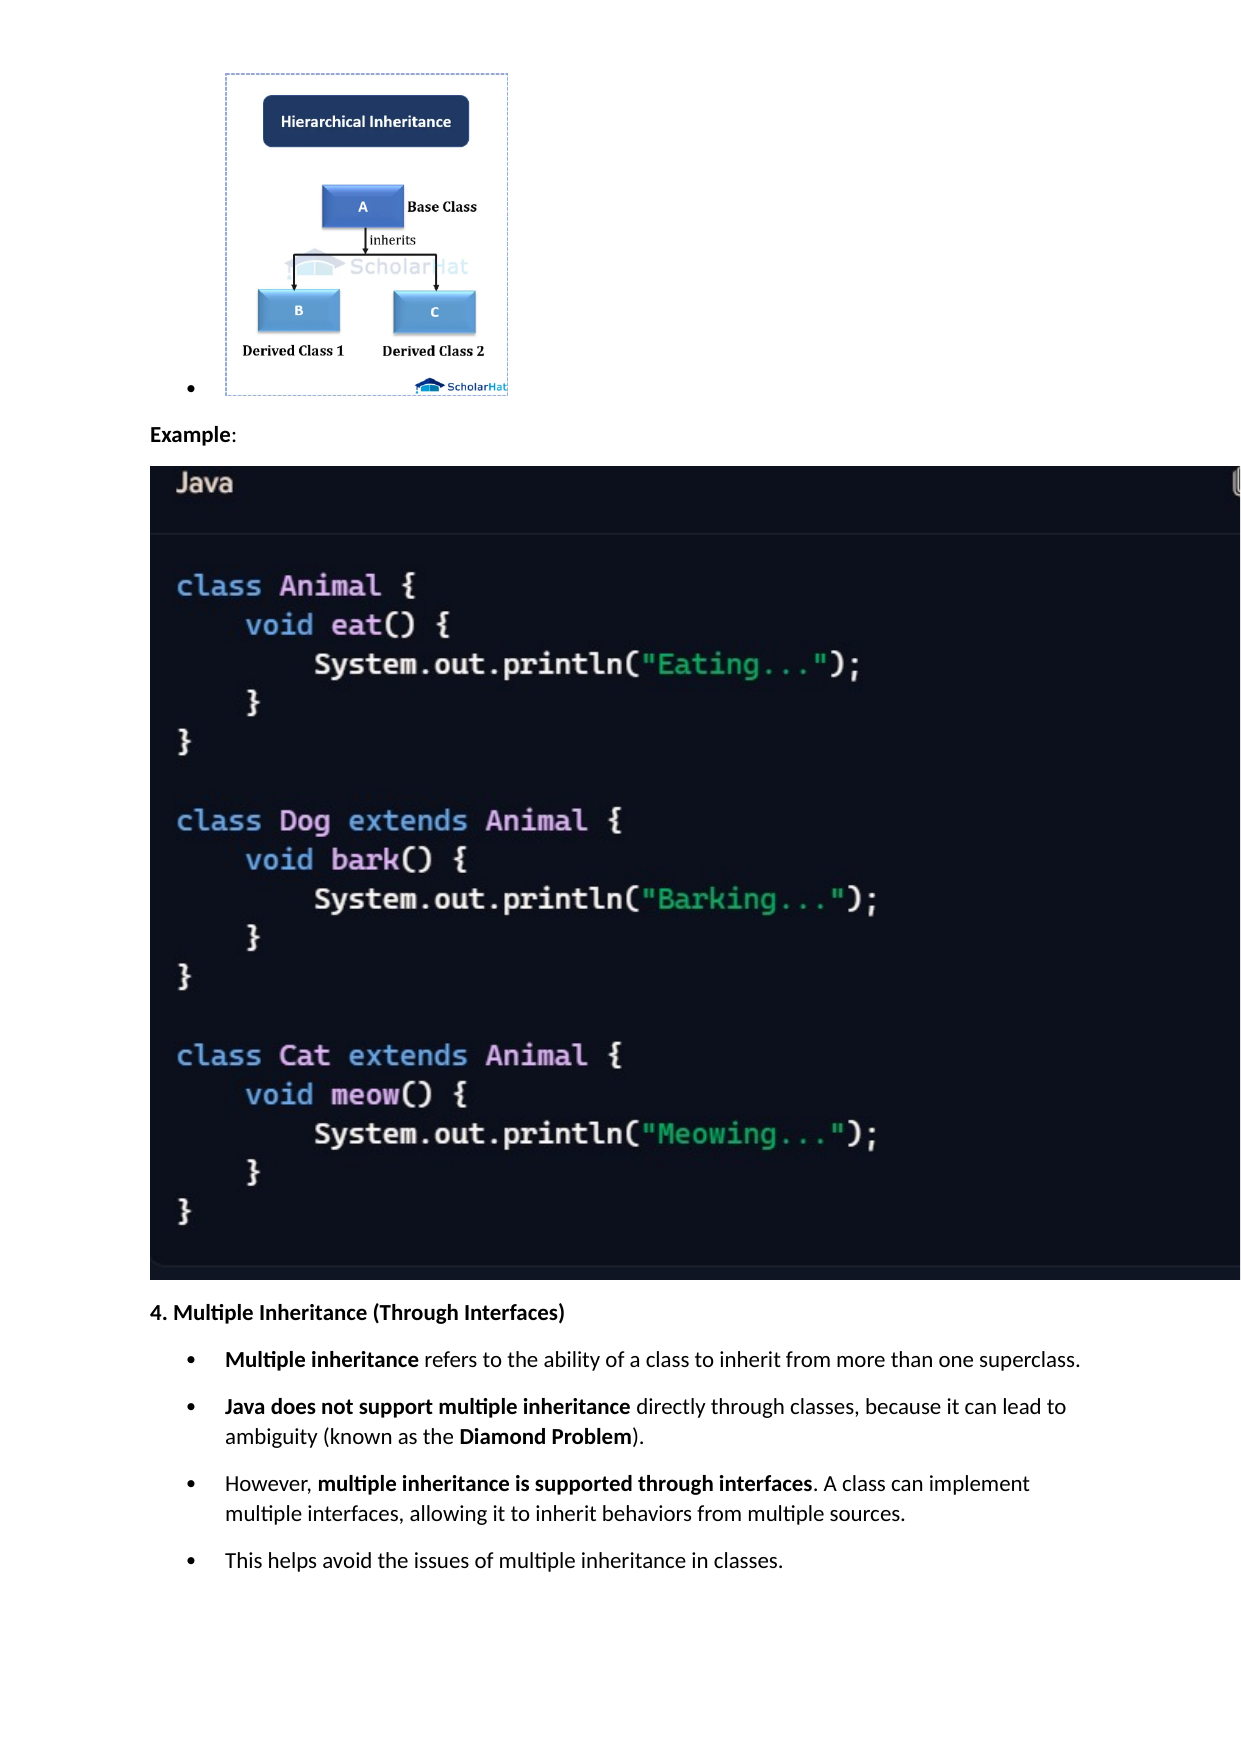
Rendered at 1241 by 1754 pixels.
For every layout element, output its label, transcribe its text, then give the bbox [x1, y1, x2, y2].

list However, multiple inheritance is supported through interfaces. A class can implement multiple interfaces, allowing it to inherit behaviors from multiple sources. [187, 1469, 1090, 1527]
list This helps avoid the issues of multiple inheritance in classes. [187, 1546, 1090, 1574]
picture [225, 73, 508, 396]
list Multiple inheritance refers to the ability of a class to inherit from more than one superclass. [187, 1345, 1090, 1373]
picture [150, 466, 1241, 1280]
text 4. Multiple Inheritance (Through Interfaces) [150, 1298, 1090, 1326]
list Java does not support multiple inheritance directly through classes, because it can lead to ambiguity (known as the Diamond Problem). [187, 1392, 1090, 1450]
text Example: [150, 420, 1090, 448]
